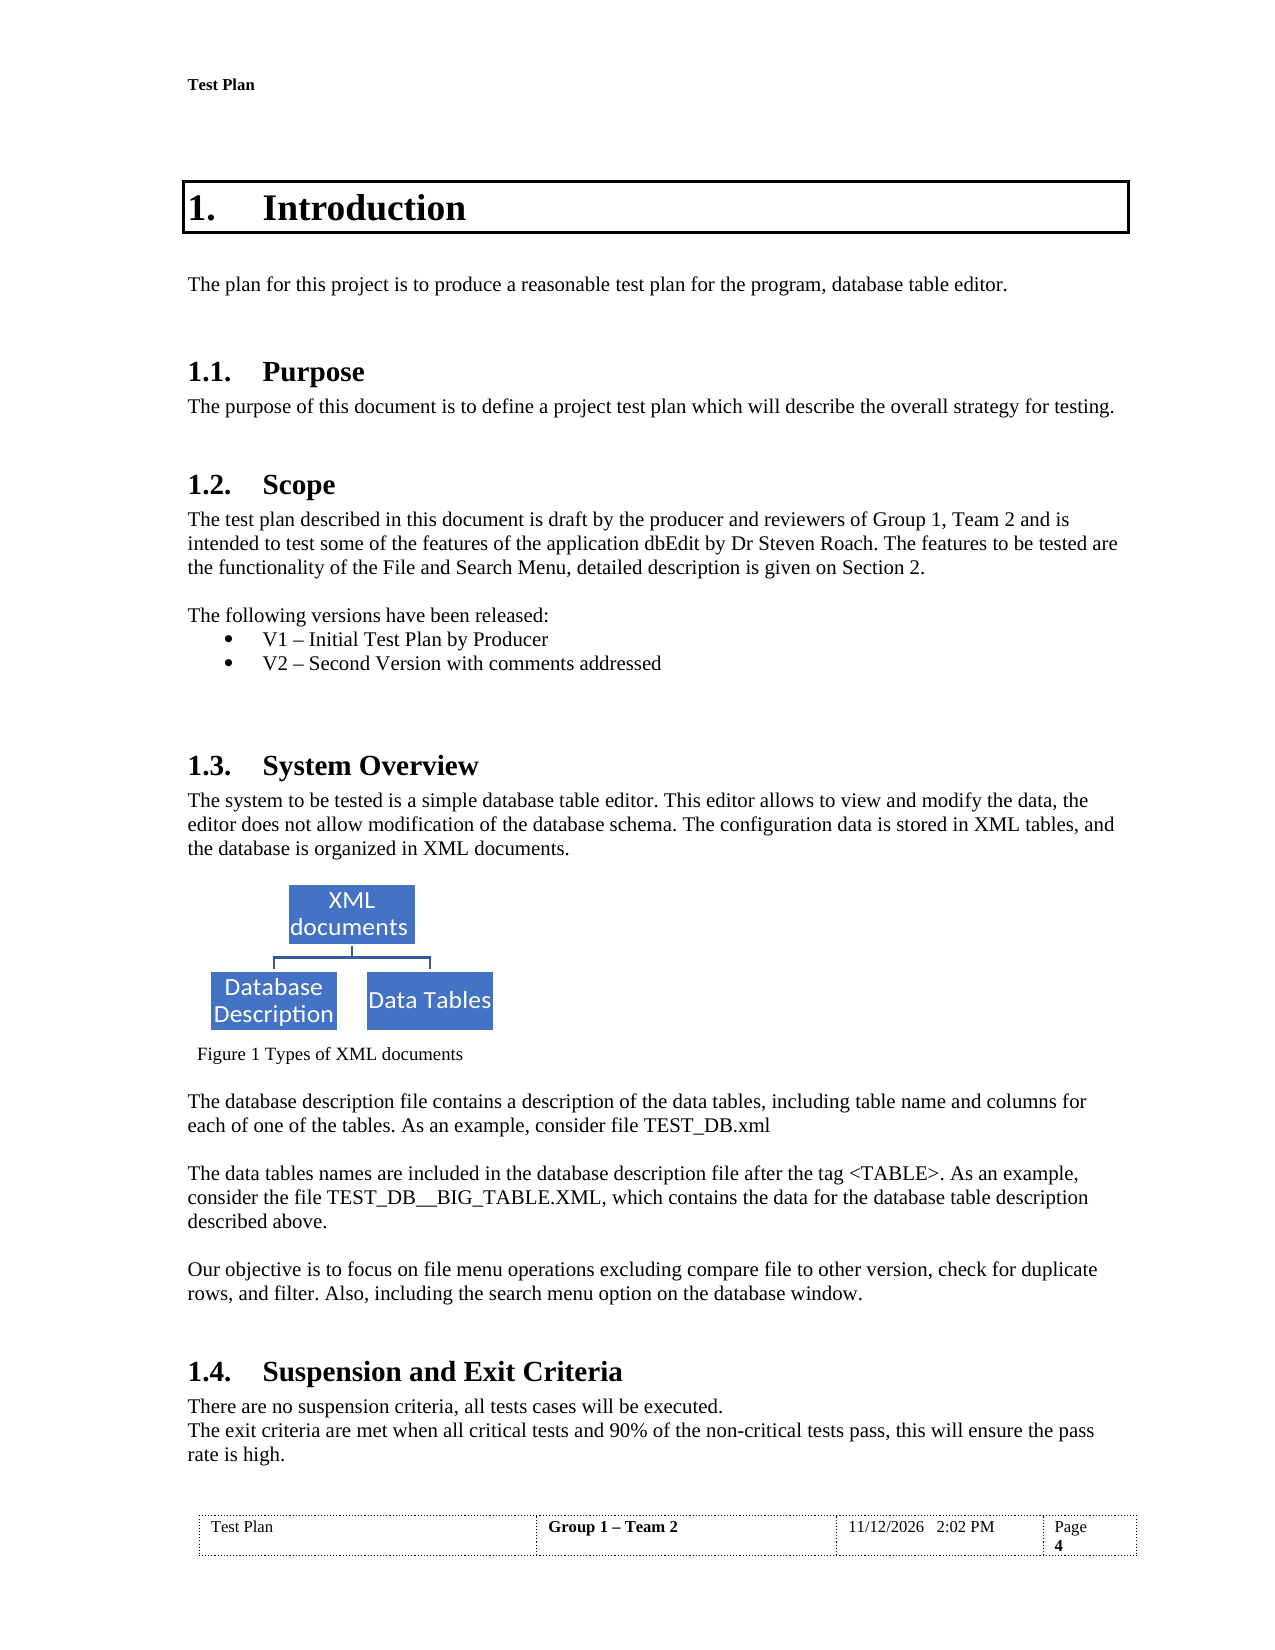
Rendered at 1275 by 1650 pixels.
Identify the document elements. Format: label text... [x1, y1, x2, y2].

text The database description file contains a description of the data tables, including table name and columns for each of one of the tables. As an example, consider file TEST_DB.xml [187, 1089, 1125, 1137]
text Our objective is to focus on file menu operations excluding compare file to other version, check for duplicate rows, and filter. Also, including the search menu option on the database window. [187, 1257, 1125, 1305]
text The exit criteria are met when all critical tests and 90% of the non-critical tests pass, this will ensure the pass rate is high. [187, 1418, 1125, 1466]
text The plan for this project is to produce a reasonable test plan for the program, database table editor. [187, 272, 1125, 296]
list V1 – Initial Test Plan by Producer [225, 627, 1125, 651]
subtitle Purpose [187, 354, 1125, 387]
text The system to be tested is a simple database table editor. This editor allows to view and modify the data, the editor does not allow modification of the database schema. The configuration data is stored in XML tables, and the database is organized in XML documents. [187, 788, 1125, 860]
text The data tables names are included in the database description file after the tag <TABLE>. As an example, consider the file TEST_DB__BIG_TABLE.XML, which contains the data for the database table description described above. [187, 1161, 1125, 1233]
text The test plan described in this document is draft by the producer and reviewers of Group 1, Team 2 and is intended to test some of the features of the application dbEdit by Dr Steven Roach. The features to be tested are the functionality of the File and Search Menu, detailed description is given on Section 2. [187, 507, 1125, 579]
subtitle Suspension and Exit Criteria [187, 1354, 1125, 1388]
text The purpose of this document is to define a project test plan which will describe the overall strategy for testing. [187, 394, 1125, 418]
subtitle Scope [187, 467, 1125, 500]
text The following versions have been released: [187, 603, 1125, 627]
list V2 – Second Version with comments addressed [225, 651, 1125, 675]
subtitle System Overview [187, 748, 1125, 782]
text There are no suspension criteria, all tests cases will be executed. [187, 1394, 1125, 1418]
subtitle Introduction [185, 183, 1127, 231]
